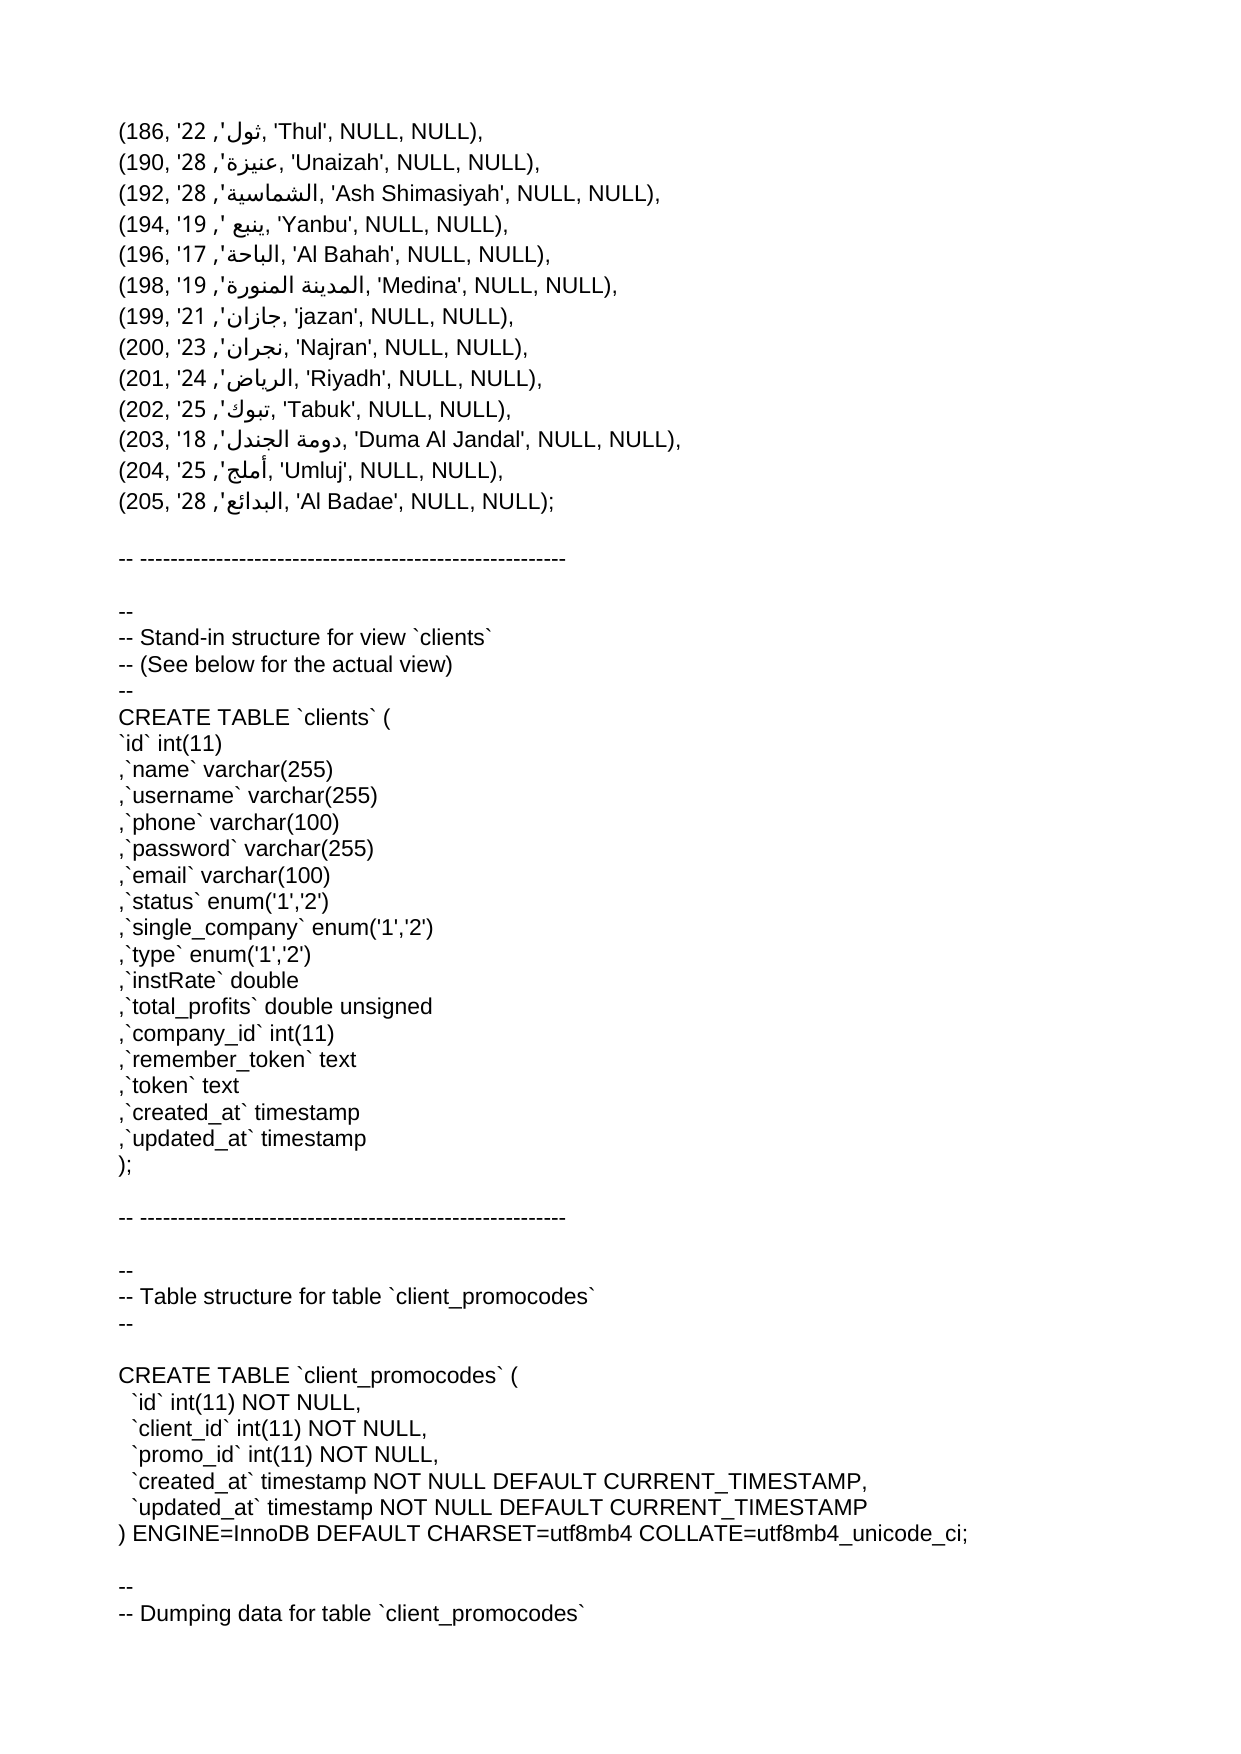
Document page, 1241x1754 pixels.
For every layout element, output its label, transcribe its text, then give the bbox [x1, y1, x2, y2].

text `client_id` int(11) NOT NULL, [118, 1415, 1122, 1441]
text (202, 'تبوك', 25, 'Tabuk', NULL, NULL), [118, 396, 1122, 426]
text (190, 'عنيزة', 28, 'Unaizah', NULL, NULL), [118, 149, 1122, 180]
text `promo_id` int(11) NOT NULL, [118, 1441, 1122, 1468]
text -- [118, 598, 1122, 624]
text ,`phone` varchar(100) [118, 809, 1122, 835]
text `updated_at` timestamp NOT NULL DEFAULT CURRENT_TIMESTAMP [118, 1494, 1122, 1520]
text -- -------------------------------------------------------- [118, 1204, 1122, 1231]
text (196, 'الباحة', 17, 'Al Bahah', NULL, NULL), [118, 241, 1122, 272]
text (205, 'البدائع', 28, 'Al Badae', NULL, NULL); [118, 488, 1122, 519]
text -- (See below for the actual view) [118, 651, 1122, 677]
text (203, 'دومة الجندل', 18, 'Duma Al Jandal', NULL, NULL), [118, 426, 1122, 457]
text `created_at` timestamp NOT NULL DEFAULT CURRENT_TIMESTAMP, [118, 1468, 1122, 1494]
text ,`username` varchar(255) [118, 782, 1122, 809]
text (198, 'المدينة المنورة', 19, 'Medina', NULL, NULL), [118, 272, 1122, 303]
text -- [118, 1309, 1122, 1336]
text ) ENGINE=InnoDB DEFAULT CHARSET=utf8mb4 COLLATE=utf8mb4_unicode_ci; [118, 1520, 1122, 1547]
text ,`name` varchar(255) [118, 756, 1122, 782]
text ,`type` enum('1','2') [118, 941, 1122, 967]
text ,`status` enum('1','2') [118, 888, 1122, 914]
text (200, 'نجران', 23, 'Najran', NULL, NULL), [118, 334, 1122, 365]
text (194, 'ينبع ', 19, 'Yanbu', NULL, NULL), [118, 211, 1122, 241]
text ,`instRate` double [118, 967, 1122, 993]
text `id` int(11) [118, 730, 1122, 756]
text ,`created_at` timestamp [118, 1099, 1122, 1125]
text (192, 'الشماسية', 28, 'Ash Shimasiyah', NULL, NULL), [118, 180, 1122, 211]
text ,`token` text [118, 1072, 1122, 1099]
text ,`company_id` int(11) [118, 1020, 1122, 1046]
text -- [118, 1257, 1122, 1283]
text -- -------------------------------------------------------- [118, 545, 1122, 572]
text (186, 'ثول', 22, 'Thul', NULL, NULL), [118, 118, 1122, 149]
text ,`total_profits` double unsigned [118, 993, 1122, 1020]
text -- [118, 677, 1122, 703]
text ,`updated_at` timestamp [118, 1125, 1122, 1151]
text (204, 'أملج', 25, 'Umluj', NULL, NULL), [118, 457, 1122, 488]
text ); [118, 1151, 1122, 1178]
text -- Stand-in structure for view `clients` [118, 624, 1122, 651]
text ,`email` varchar(100) [118, 862, 1122, 888]
text -- Table structure for table `client_promocodes` [118, 1283, 1122, 1309]
text ,`remember_token` text [118, 1046, 1122, 1072]
text (201, 'الرياض', 24, 'Riyadh', NULL, NULL), [118, 365, 1122, 396]
text -- [118, 1573, 1122, 1599]
text `id` int(11) NOT NULL, [118, 1389, 1122, 1415]
text ,`password` varchar(255) [118, 835, 1122, 862]
text CREATE TABLE `client_promocodes` ( [118, 1362, 1122, 1389]
text (199, 'جازان', 21, 'jazan', NULL, NULL), [118, 303, 1122, 334]
text ,`single_company` enum('1','2') [118, 914, 1122, 941]
text -- Dumping data for table `client_promocodes` [118, 1599, 1122, 1626]
text CREATE TABLE `clients` ( [118, 703, 1122, 730]
